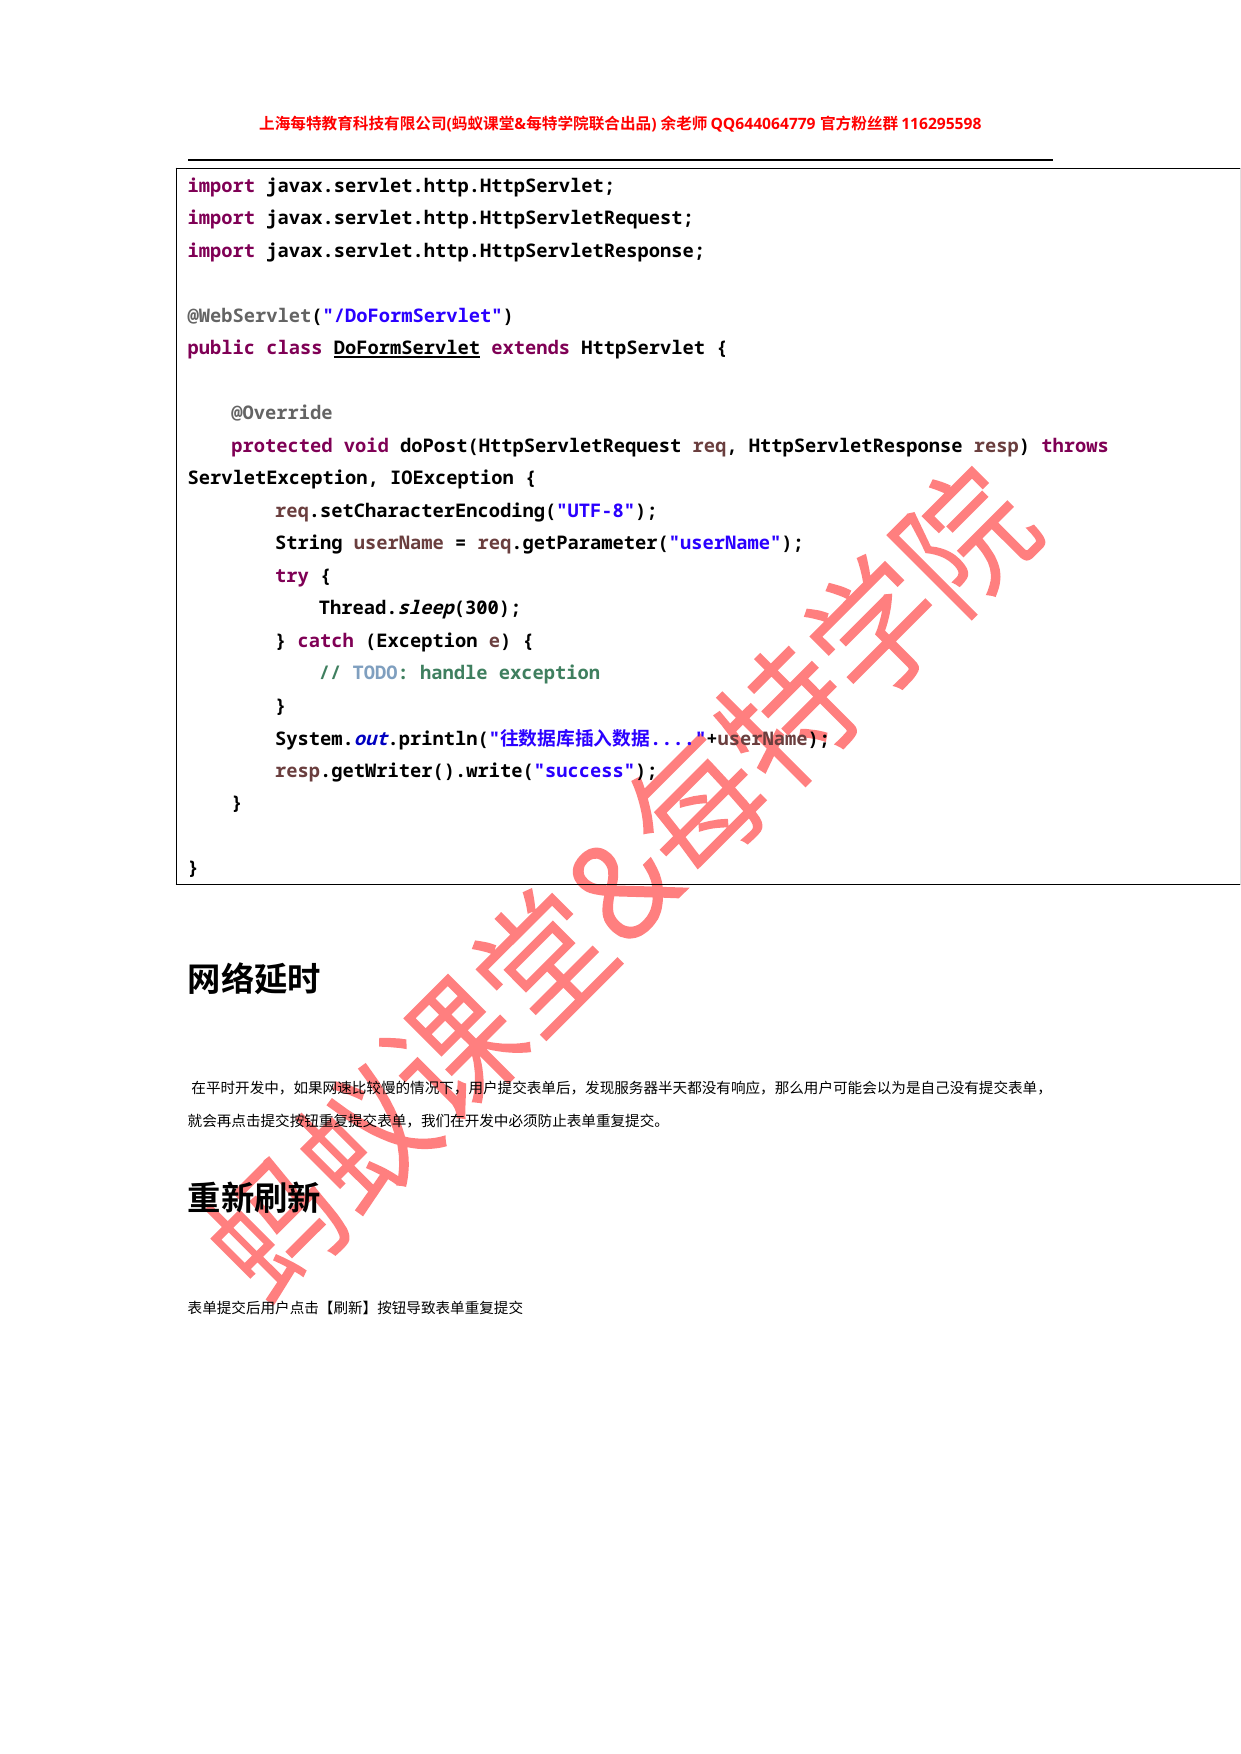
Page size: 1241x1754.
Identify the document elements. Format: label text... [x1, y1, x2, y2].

subtitle 重新刷新 [187, 1163, 1053, 1228]
text 表单提交后用户点击【刷新】按钮导致表单重复提交 [187, 1291, 1053, 1323]
text 在平时开发中，如果网速比较慢的情况下，用户提交表单后，发现服务器半天都没有响应，那么用户可能会以为是自己没有提交表单，就会再点击提交按钮重复提交表单，我们在开发中必须防止表单重复提交。 [187, 1071, 1053, 1136]
subtitle 网络延时 [187, 944, 1053, 1009]
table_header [177, 169, 1240, 883]
